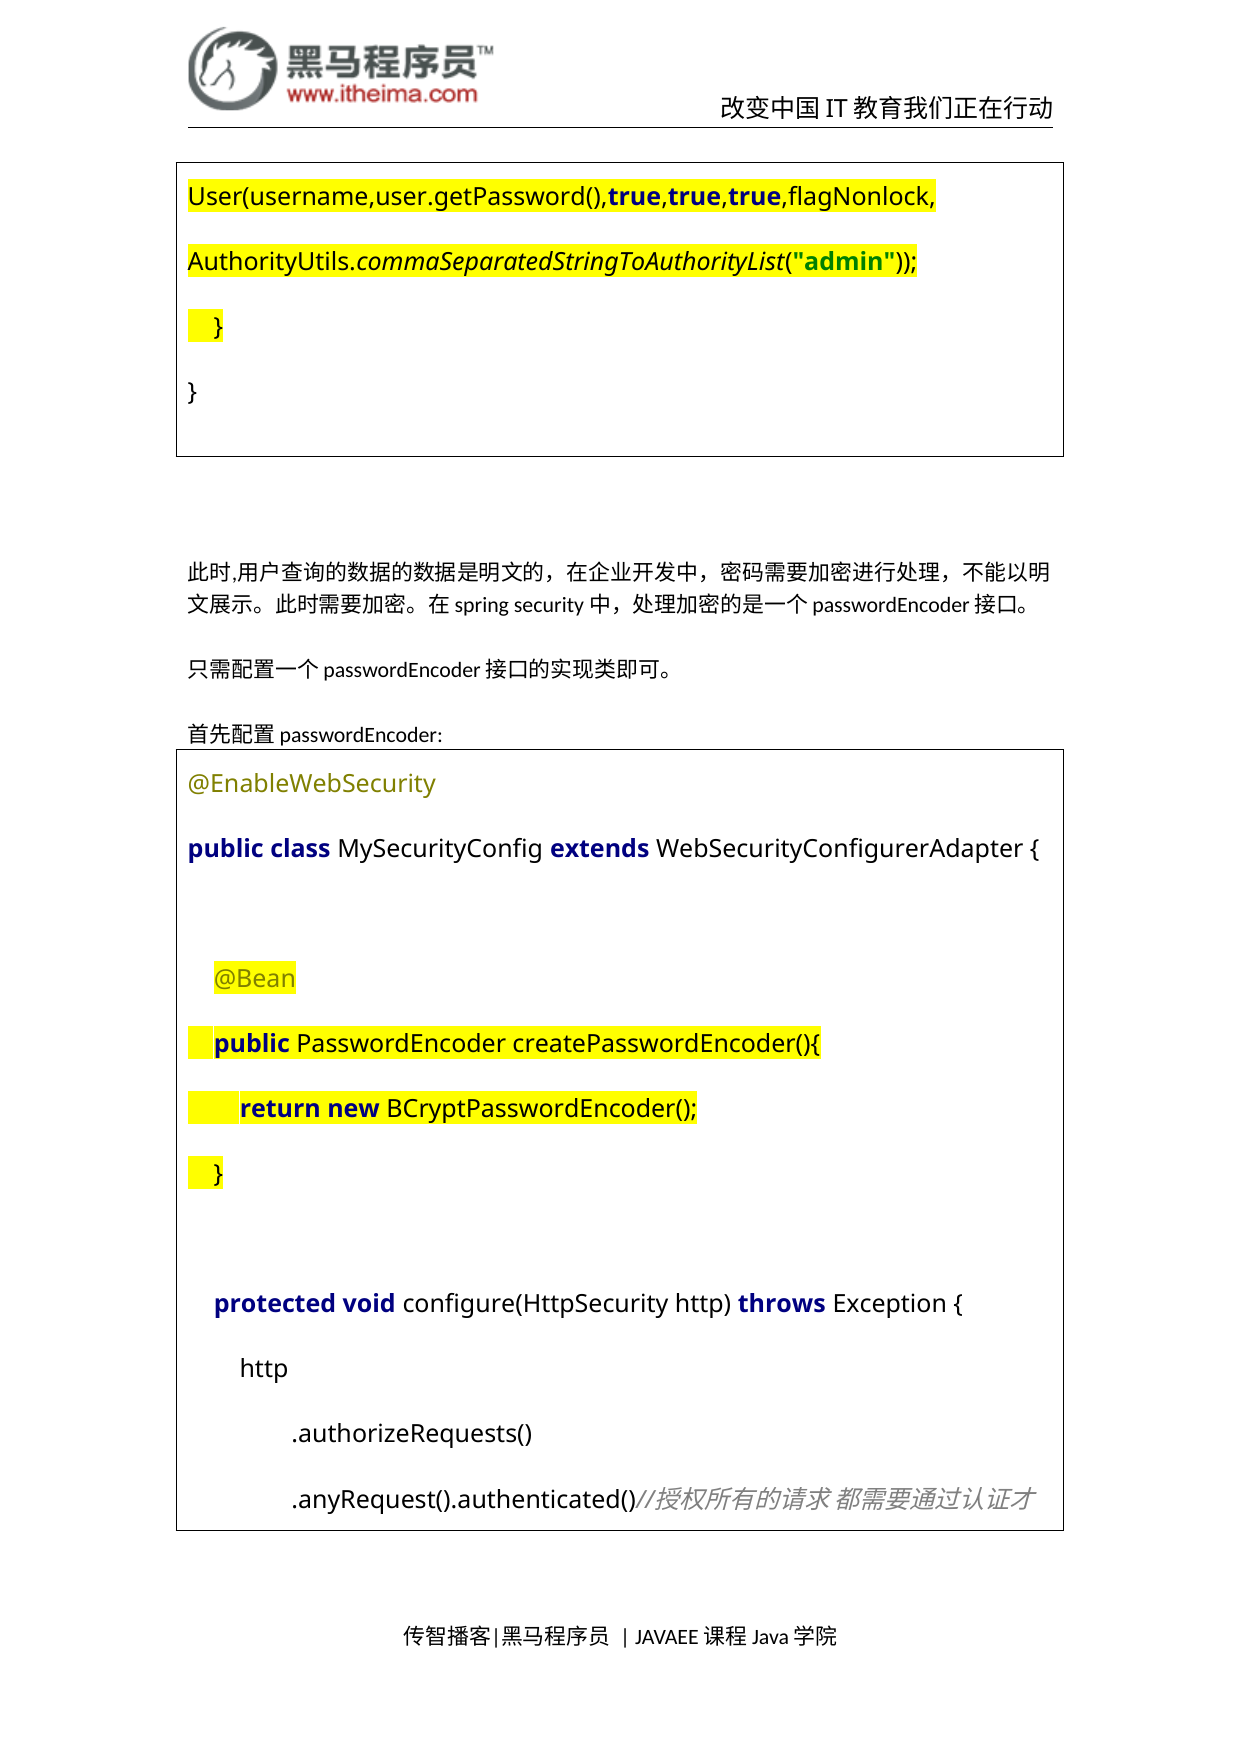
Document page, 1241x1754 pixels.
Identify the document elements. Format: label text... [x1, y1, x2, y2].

text 此时,用户查询的数据的数据是明文的，在企业开发中，密码需要加密进行处理，不能以明文展示。此时需要加密。在spring security 中，处理加密的是一个passwordEncoder接口。 [187, 554, 1053, 619]
text 首先配置passwordEncoder: [187, 717, 1053, 749]
text 只需配置一个passwordEncoder接口的实现类即可。 [187, 652, 1053, 684]
picture [187, 25, 497, 114]
